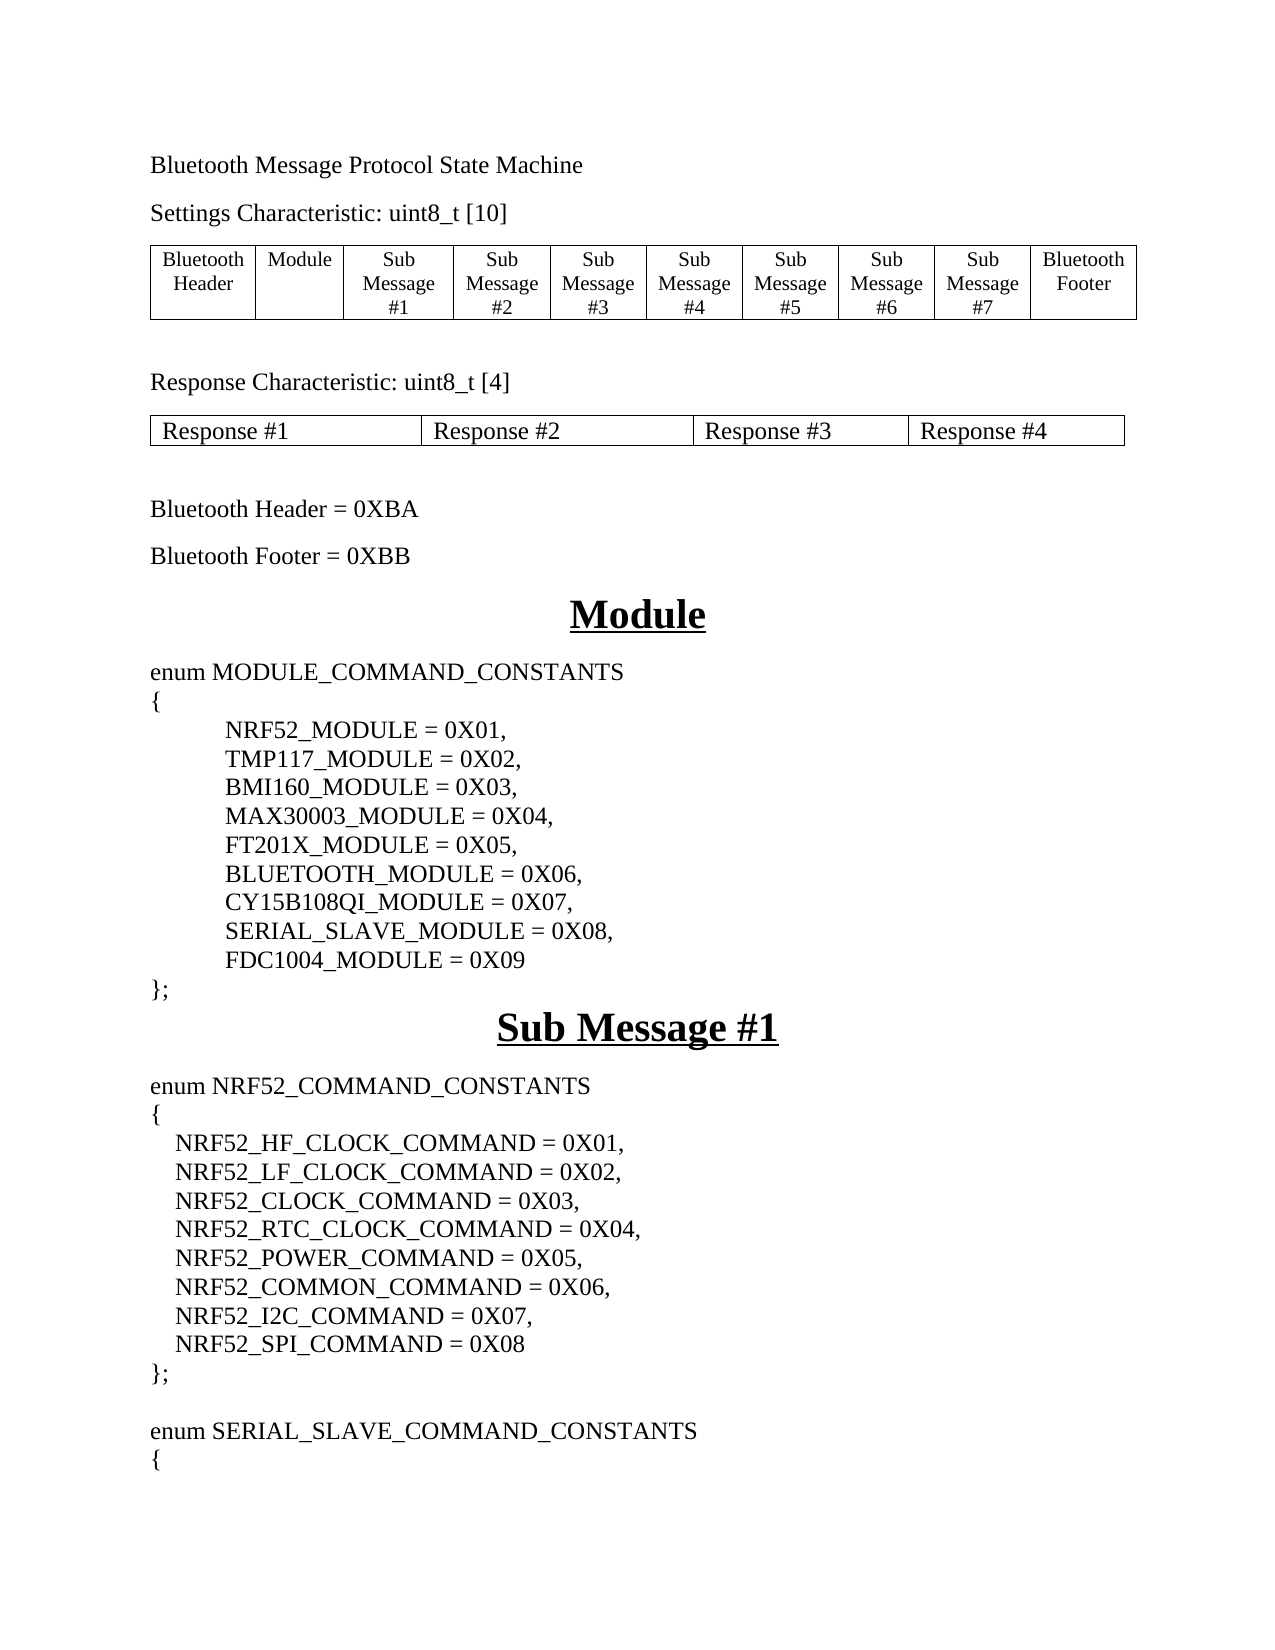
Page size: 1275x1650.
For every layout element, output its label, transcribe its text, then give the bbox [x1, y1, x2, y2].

table_header Sub Message #7 [935, 246, 1030, 319]
text Bluetooth Footer = 0XBB [150, 541, 1125, 570]
table_header Sub Message #3 [551, 246, 646, 319]
text enum NRF52_COMMAND_CONSTANTS [150, 1071, 1125, 1099]
table_header Response #3 [694, 416, 908, 445]
table_header Bluetooth Header [151, 246, 255, 319]
text BMI160_MODULE = 0X03, [225, 772, 1125, 801]
table_header Response #2 [422, 416, 693, 445]
text { [150, 1444, 1125, 1473]
text NRF52_SPI_COMMAND = 0X08 [150, 1329, 1125, 1358]
text Settings Characteristic: uint8_t [10] [150, 198, 1125, 226]
text Bluetooth Message Protocol State Machine [150, 150, 1125, 179]
table_header Sub Message #5 [743, 246, 838, 319]
table_header Module [256, 246, 343, 319]
text NRF52_I2C_COMMAND = 0X07, [150, 1301, 1125, 1329]
text Bluetooth Header = 0XBA [150, 494, 1125, 522]
table_header Response #1 [151, 416, 421, 445]
table_header Sub Message #4 [647, 246, 742, 319]
text NRF52_POWER_COMMAND = 0X05, [150, 1243, 1125, 1272]
text NRF52_MODULE = 0X01, [225, 715, 1125, 744]
text NRF52_COMMON_COMMAND = 0X06, [150, 1272, 1125, 1301]
text SERIAL_SLAVE_MODULE = 0X08, [225, 916, 1125, 945]
text TMP117_MODULE = 0X02, [225, 744, 1125, 772]
text Response Characteristic: uint8_t [4] [150, 367, 1125, 396]
text enum MODULE_COMMAND_CONSTANTS [150, 657, 1125, 686]
text enum SERIAL_SLAVE_COMMAND_CONSTANTS [150, 1416, 1125, 1444]
text { [150, 1099, 1125, 1128]
text NRF52_HF_CLOCK_COMMAND = 0X01, [150, 1128, 1125, 1157]
table_header Sub Message #6 [839, 246, 934, 319]
text NRF52_LF_CLOCK_COMMAND = 0X02, [150, 1157, 1125, 1186]
table_header Bluetooth Footer [1031, 246, 1136, 319]
text Sub Message #1 [150, 1002, 1125, 1050]
text }; [150, 974, 1125, 1002]
text { [150, 686, 1125, 715]
text BLUETOOTH_MODULE = 0X06, [225, 859, 1125, 887]
text Module [150, 589, 1125, 637]
table_header Sub Message #2 [454, 246, 550, 319]
text MAX30003_MODULE = 0X04, [225, 801, 1125, 830]
text FDC1004_MODULE = 0X09 [225, 945, 1125, 974]
table_header Response #4 [909, 416, 1124, 445]
text }; [150, 1358, 1125, 1387]
text NRF52_RTC_CLOCK_COMMAND = 0X04, [150, 1214, 1125, 1243]
text CY15B108QI_MODULE = 0X07, [225, 887, 1125, 916]
text FT201X_MODULE = 0X05, [225, 830, 1125, 859]
text NRF52_CLOCK_COMMAND = 0X03, [150, 1186, 1125, 1214]
table_header Sub Message #1 [344, 246, 453, 319]
